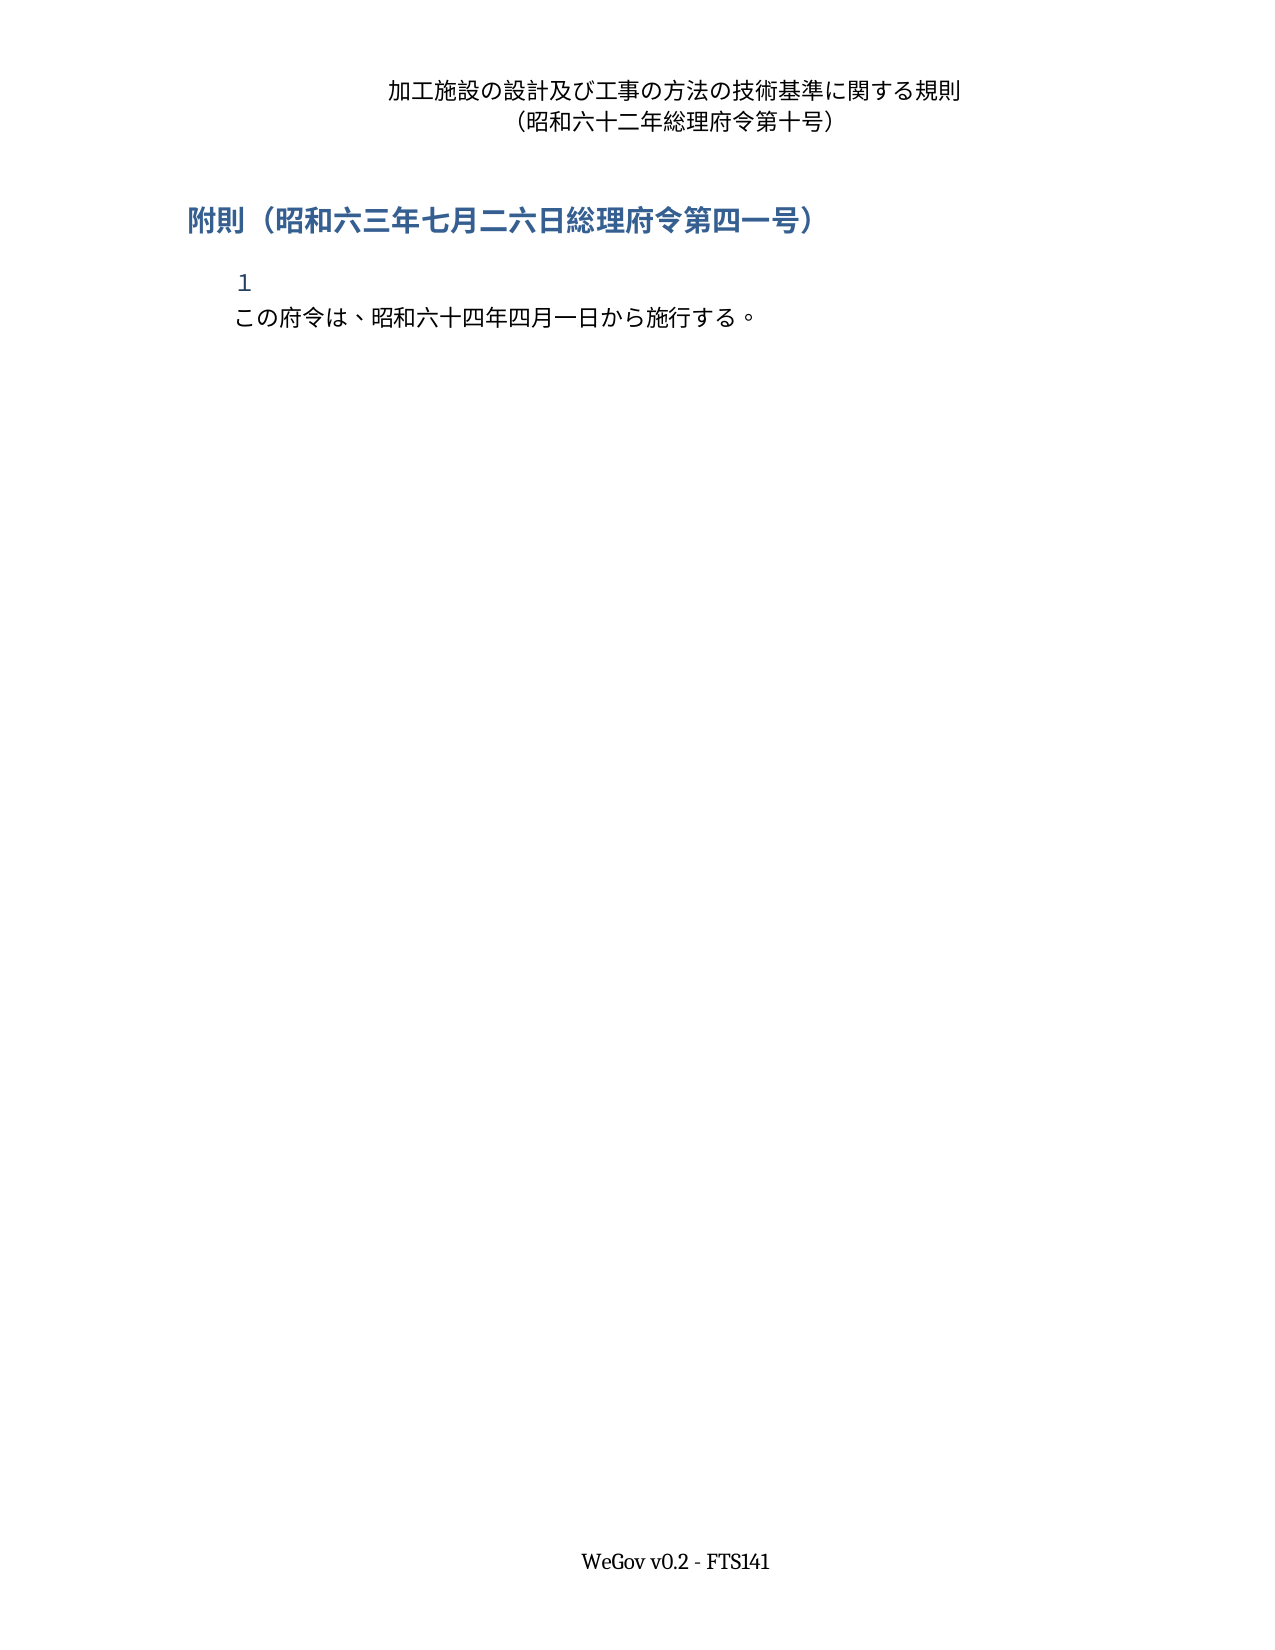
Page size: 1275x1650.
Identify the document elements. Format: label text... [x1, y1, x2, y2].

text この府令は、昭和六十四年四月一日から施行する。 [233, 302, 1087, 334]
subtitle １ [233, 266, 1087, 298]
subtitle 附則（昭和六三年七月二六日総理府令第四一号） [187, 200, 1087, 240]
